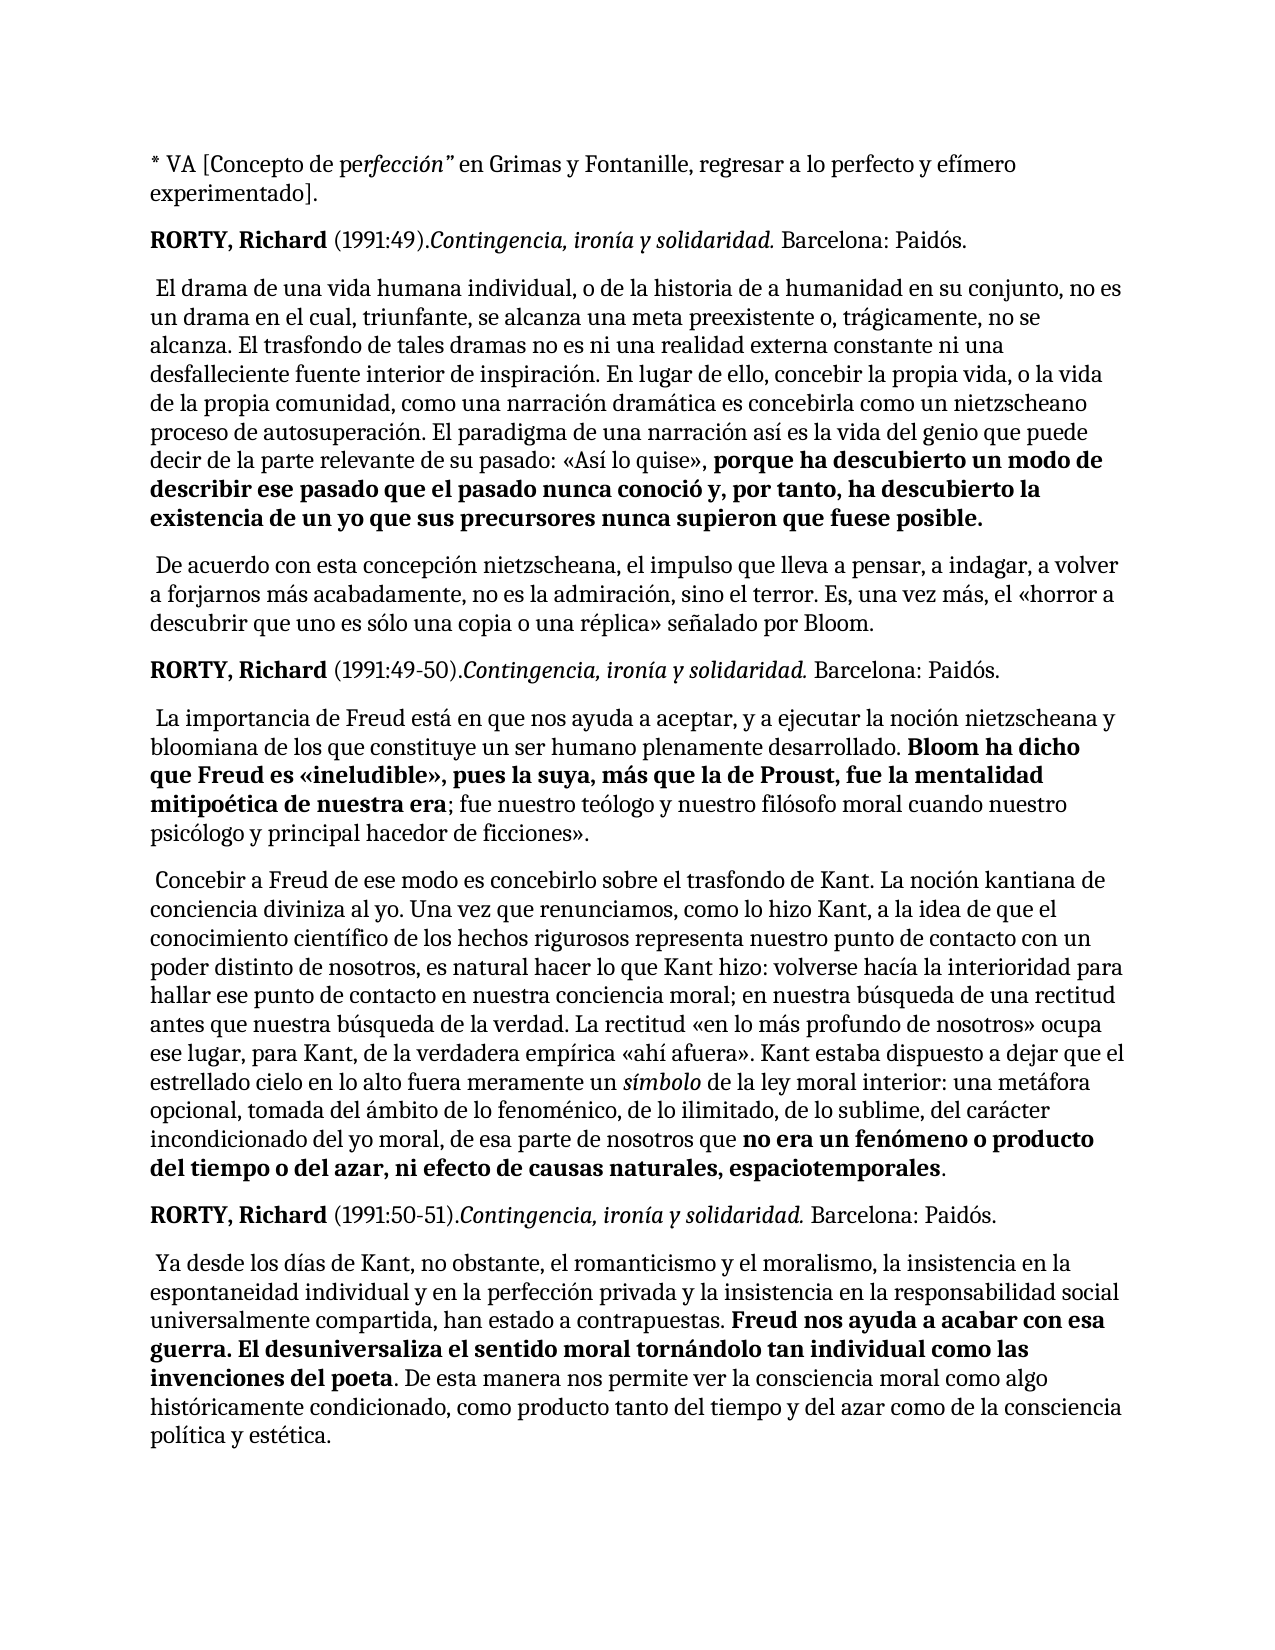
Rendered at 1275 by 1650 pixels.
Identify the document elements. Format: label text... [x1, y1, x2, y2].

text Ya desde los días de Kant, no obstante, el romanticismo y el moralismo, la insistencia en la espontaneidad individual y en la perfección privada y la insistencia en la responsabilidad social universalmente compartida, han estado a contrapuestas. Freud nos ayuda a acabar con esa guerra. El desuniversaliza el sentido moral tornándolo tan individual como las invenciones del poeta. De esta manera nos permite ver la consciencia moral como algo históricamente condicionado, como producto tanto del tiempo y del azar como de la consciencia política y estética. [150, 1249, 1125, 1450]
text * VA [Concepto de perfección” en Grimas y Fontanille, regresar a lo perfecto y efímero experimentado]. [150, 150, 1125, 207]
text RORTY, Richard (1991:49).Contingencia, ironía y solidaridad. Barcelona: Paidós. [150, 226, 1125, 255]
text El drama de una vida humana individual, o de la historia de a humanidad en su conjunto, no es un drama en el cual, triunfante, se alcanza una meta preexistente o, trágicamente, no se alcanza. El trasfondo de tales dramas no es ni una realidad externa constante ni una desfalleciente fuente interior de inspiración. En lugar de ello, concebir la propia vida, o la vida de la propia comunidad, como una narración dramática es concebirla como un nietzscheano proceso de autosuperación. El paradigma de una narración así es la vida del genio que puede decir de la parte relevante de su pasado: «Así lo quise», porque ha descubierto un modo de describir ese pasado que el pasado nunca conoció y, por tanto, ha descubierto la existencia de un yo que sus precursores nunca supieron que fuese posible. [150, 274, 1125, 532]
text La importancia de Freud está en que nos ayuda a aceptar, y a ejecutar la noción nietzscheana y bloomiana de los que constituye un ser humano plenamente desarrollado. Bloom ha dicho que Freud es «ineludible», pues la suya, más que la de Proust, fue la mentalidad mitipoética de nuestra era; fue nuestro teólogo y nuestro filósofo moral cuando nuestro psicólogo y principal hacedor de ficciones». [150, 704, 1125, 847]
text Concebir a Freud de ese modo es concebirlo sobre el trasfondo de Kant. La noción kantiana de conciencia diviniza al yo. Una vez que renunciamos, como lo hizo Kant, a la idea de que el conocimiento científico de los hechos rigurosos representa nuestro punto de contacto con un poder distinto de nosotros, es natural hacer lo que Kant hizo: volverse hacía la interioridad para hallar ese punto de contacto en nuestra conciencia moral; en nuestra búsqueda de una rectitud antes que nuestra búsqueda de la verdad. La rectitud «en lo más profundo de nosotros» ocupa ese lugar, para Kant, de la verdadera empírica «ahí afuera». Kant estaba dispuesto a dejar que el estrellado cielo en lo alto fuera meramente un símbolo de la ley moral interior: una metáfora opcional, tomada del ámbito de lo fenoménico, de lo ilimitado, de lo sublime, del carácter incondicionado del yo moral, de esa parte de nosotros que no era un fenómeno o producto del tiempo o del azar, ni efecto de causas naturales, espaciotemporales. [150, 866, 1125, 1182]
text De acuerdo con esta concepción nietzscheana, el impulso que lleva a pensar, a indagar, a volver a forjarnos más acabadamente, no es la admiración, sino el terror. Es, una vez más, el «horror a descubrir que uno es sólo una copia o una réplica» señalado por Bloom. [150, 551, 1125, 637]
text RORTY, Richard (1991:50-51).Contingencia, ironía y solidaridad. Barcelona: Paidós. [150, 1201, 1125, 1230]
text RORTY, Richard (1991:49-50).Contingencia, ironía y solidaridad. Barcelona: Paidós. [150, 656, 1125, 685]
